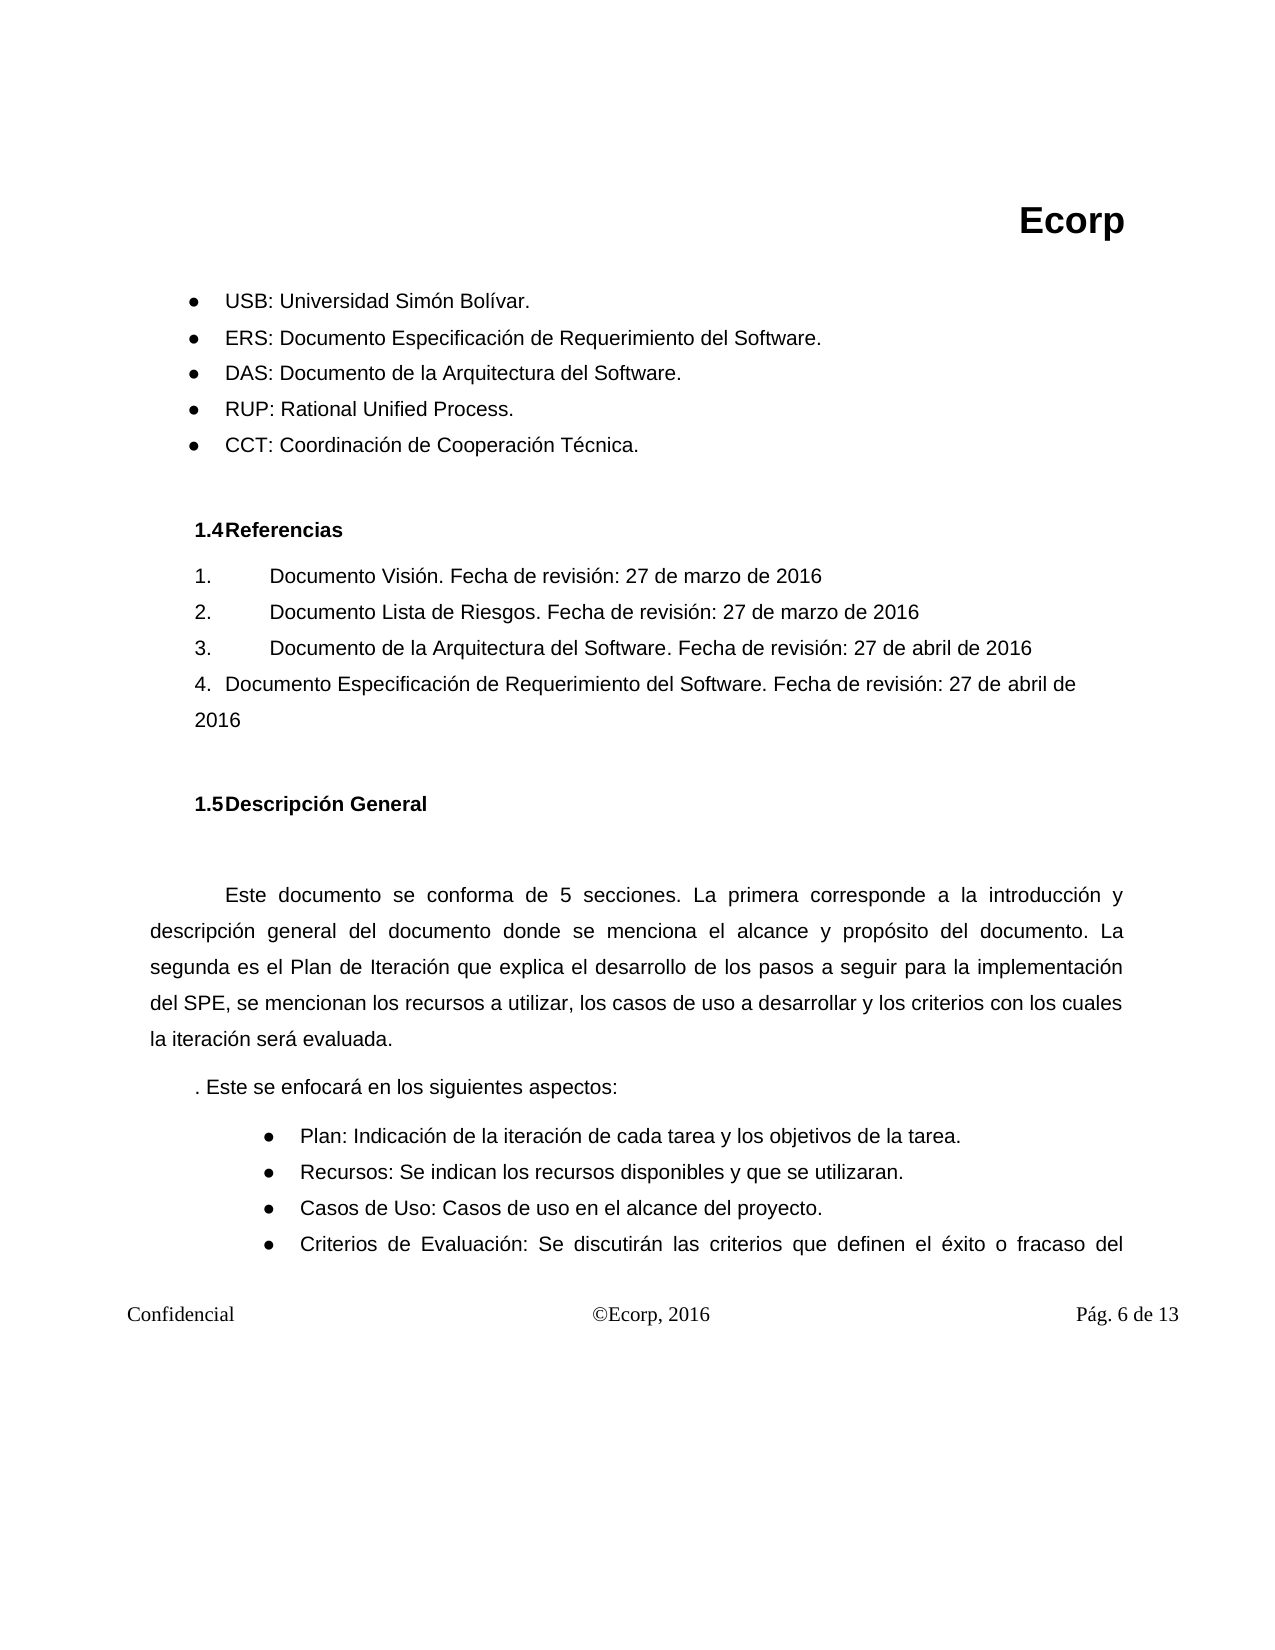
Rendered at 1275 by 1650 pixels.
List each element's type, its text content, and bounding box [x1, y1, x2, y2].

list Documento Visión. Fecha de revisión: 27 de marzo de 2016 [194, 564, 1125, 588]
list ERS: Documento Especificación de Requerimiento del Software. [187, 325, 1125, 349]
list Descripción General [194, 792, 1125, 816]
list Recursos: Se indican los recursos disponibles y que se utilizaran. [262, 1159, 1125, 1183]
list RUP: Rational Unified Process. [187, 397, 1125, 421]
list Documento Especificación de Requerimiento del Software. Fecha de revisión: 27 de abril de 2016 [194, 672, 1125, 732]
text . Este se enfocará en los siguientes aspectos: [150, 1075, 1125, 1099]
list Documento Lista de Riesgos. Fecha de revisión: 27 de marzo de 2016 [194, 600, 1125, 624]
list Documento de la Arquitectura del Software. Fecha de revisión: 27 de abril de 2016 [194, 636, 1125, 660]
list USB: Universidad Simón Bolívar. [187, 289, 1125, 313]
text Este documento se conforma de 5 secciones. La primera corresponde a la introducción y descripción general del documento donde se menciona el alcance y propósito del documento. La segunda es el Plan de Iteración que explica el desarrollo de los pasos a seguir para la implementación del SPE, se mencionan los recursos a utilizar, los casos de uso a desarrollar y los criterios con los cuales la iteración será evaluada. [150, 883, 1125, 1051]
list Plan: Indicación de la iteración de cada tarea y los objetivos de la tarea. [262, 1123, 1125, 1147]
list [262, 1231, 1125, 1255]
list Referencias [194, 518, 1125, 542]
list CCT: Coordinación de Cooperación Técnica. [187, 433, 1125, 457]
list Casos de Uso: Casos de uso en el alcance del proyecto. [262, 1195, 1125, 1219]
list DAS: Documento de la Arquitectura del Software. [187, 361, 1125, 385]
